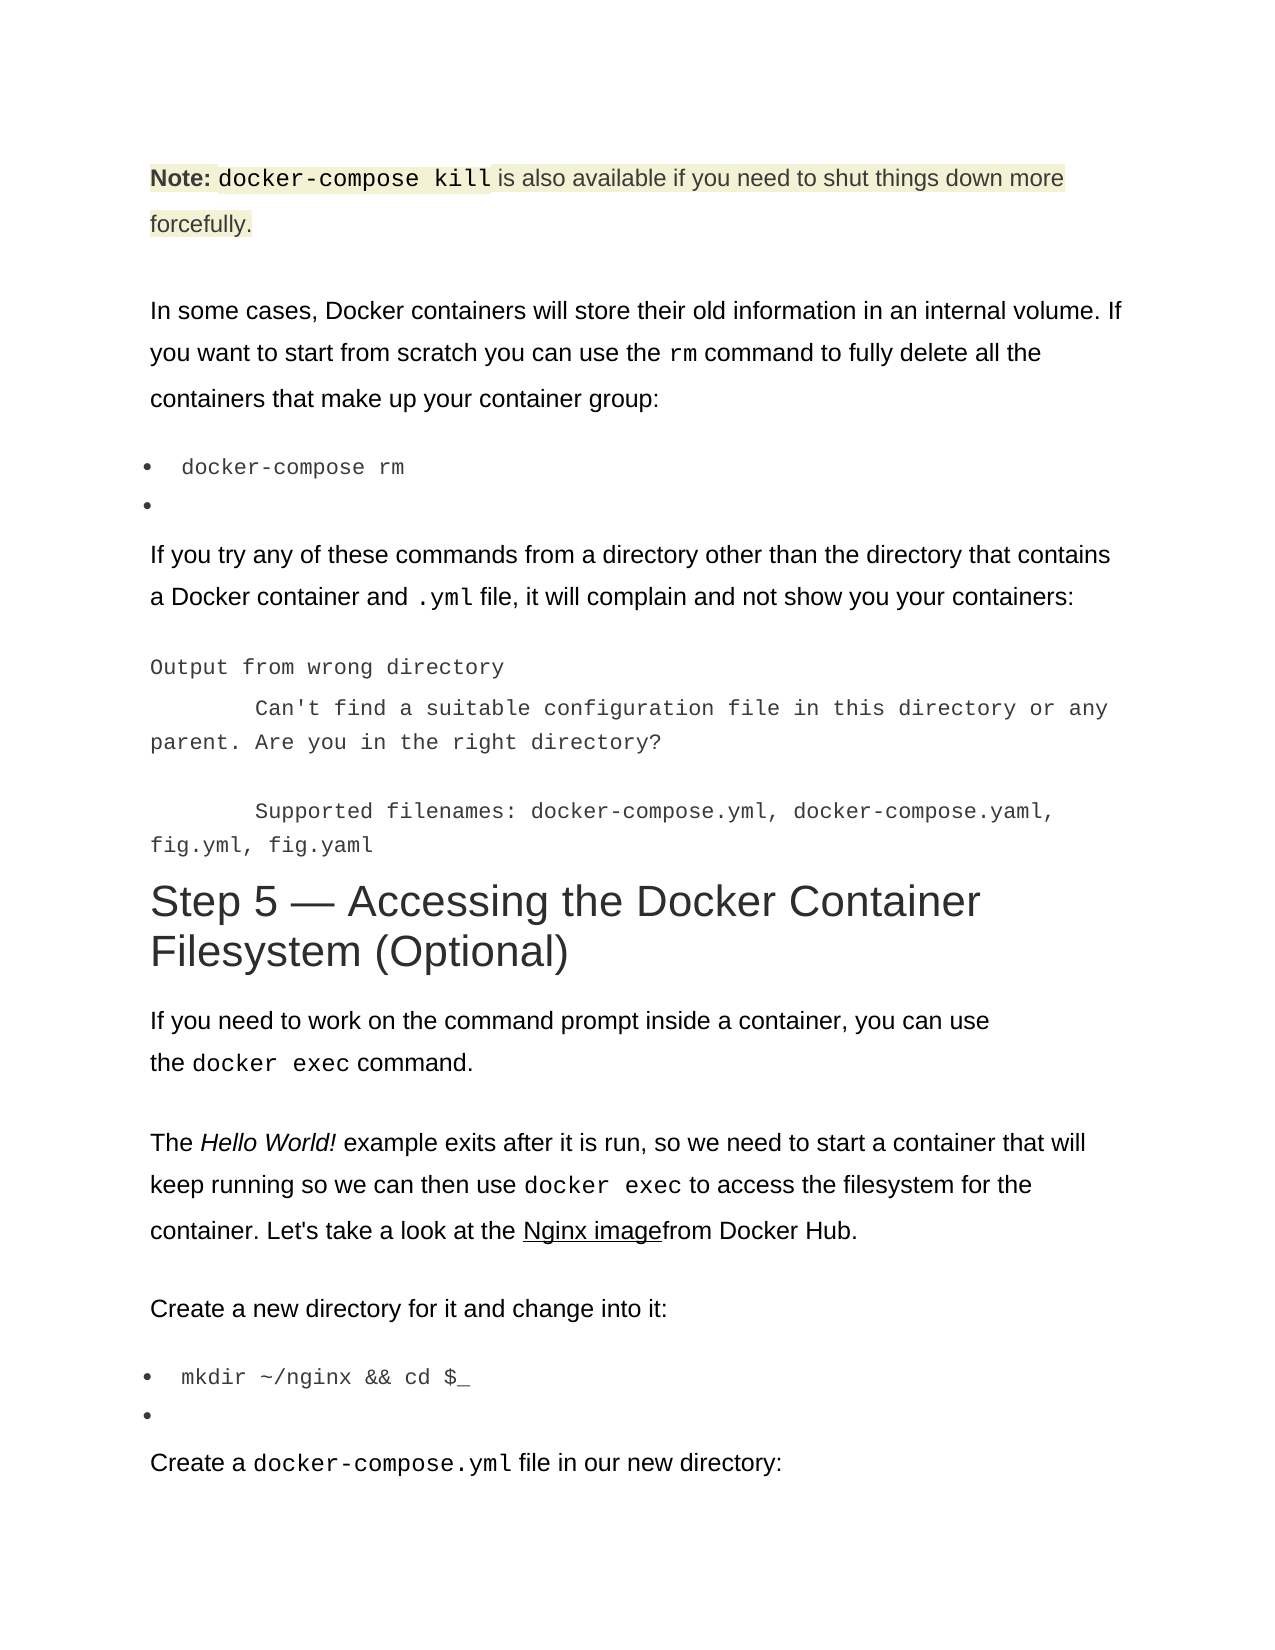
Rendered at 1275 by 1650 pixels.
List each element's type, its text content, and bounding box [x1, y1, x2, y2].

text Step 5 — Accessing the Docker Container Filesystem (Optional) [150, 875, 1125, 976]
text Create a new directory for it and change into it: [150, 1279, 1125, 1322]
list mkdir ~/nginx && cd $_ [144, 1357, 1125, 1391]
text Can't find a suitable configuration file in this directory or any parent. Are you in the right directory? [150, 687, 1125, 756]
text Create a docker-compose.yml file in our new directory: [150, 1435, 1125, 1479]
text Note: docker-compose kill is also available if you need to shut things down more forcefully. [150, 150, 1125, 281]
text In some cases, Docker containers will store their old information in an internal volume. If you want to start from scratch you can use the rm command to fully delete all the containers that make up your container group: [150, 281, 1125, 412]
text If you need to work on the command prompt inside a container, you can use the docker exec command. [150, 991, 1125, 1079]
text If you try any of these commands from a directory other than the directory that contains a Docker container and .yml file, it will complain and not show you your containers: [150, 525, 1125, 612]
list docker-compose rm [144, 447, 1125, 481]
text The Hello World! example exits after it is run, so we need to start a container that will keep running so we can then use docker exec to access the filesystem for the container. Let's take a look at the Nginx imagefrom Docker Hub. [150, 1113, 1125, 1244]
text Supported filenames: docker-compose.yml, docker-compose.yaml, fig.yml, fig.yaml [150, 791, 1125, 859]
text Output from wrong directory [150, 647, 1125, 681]
